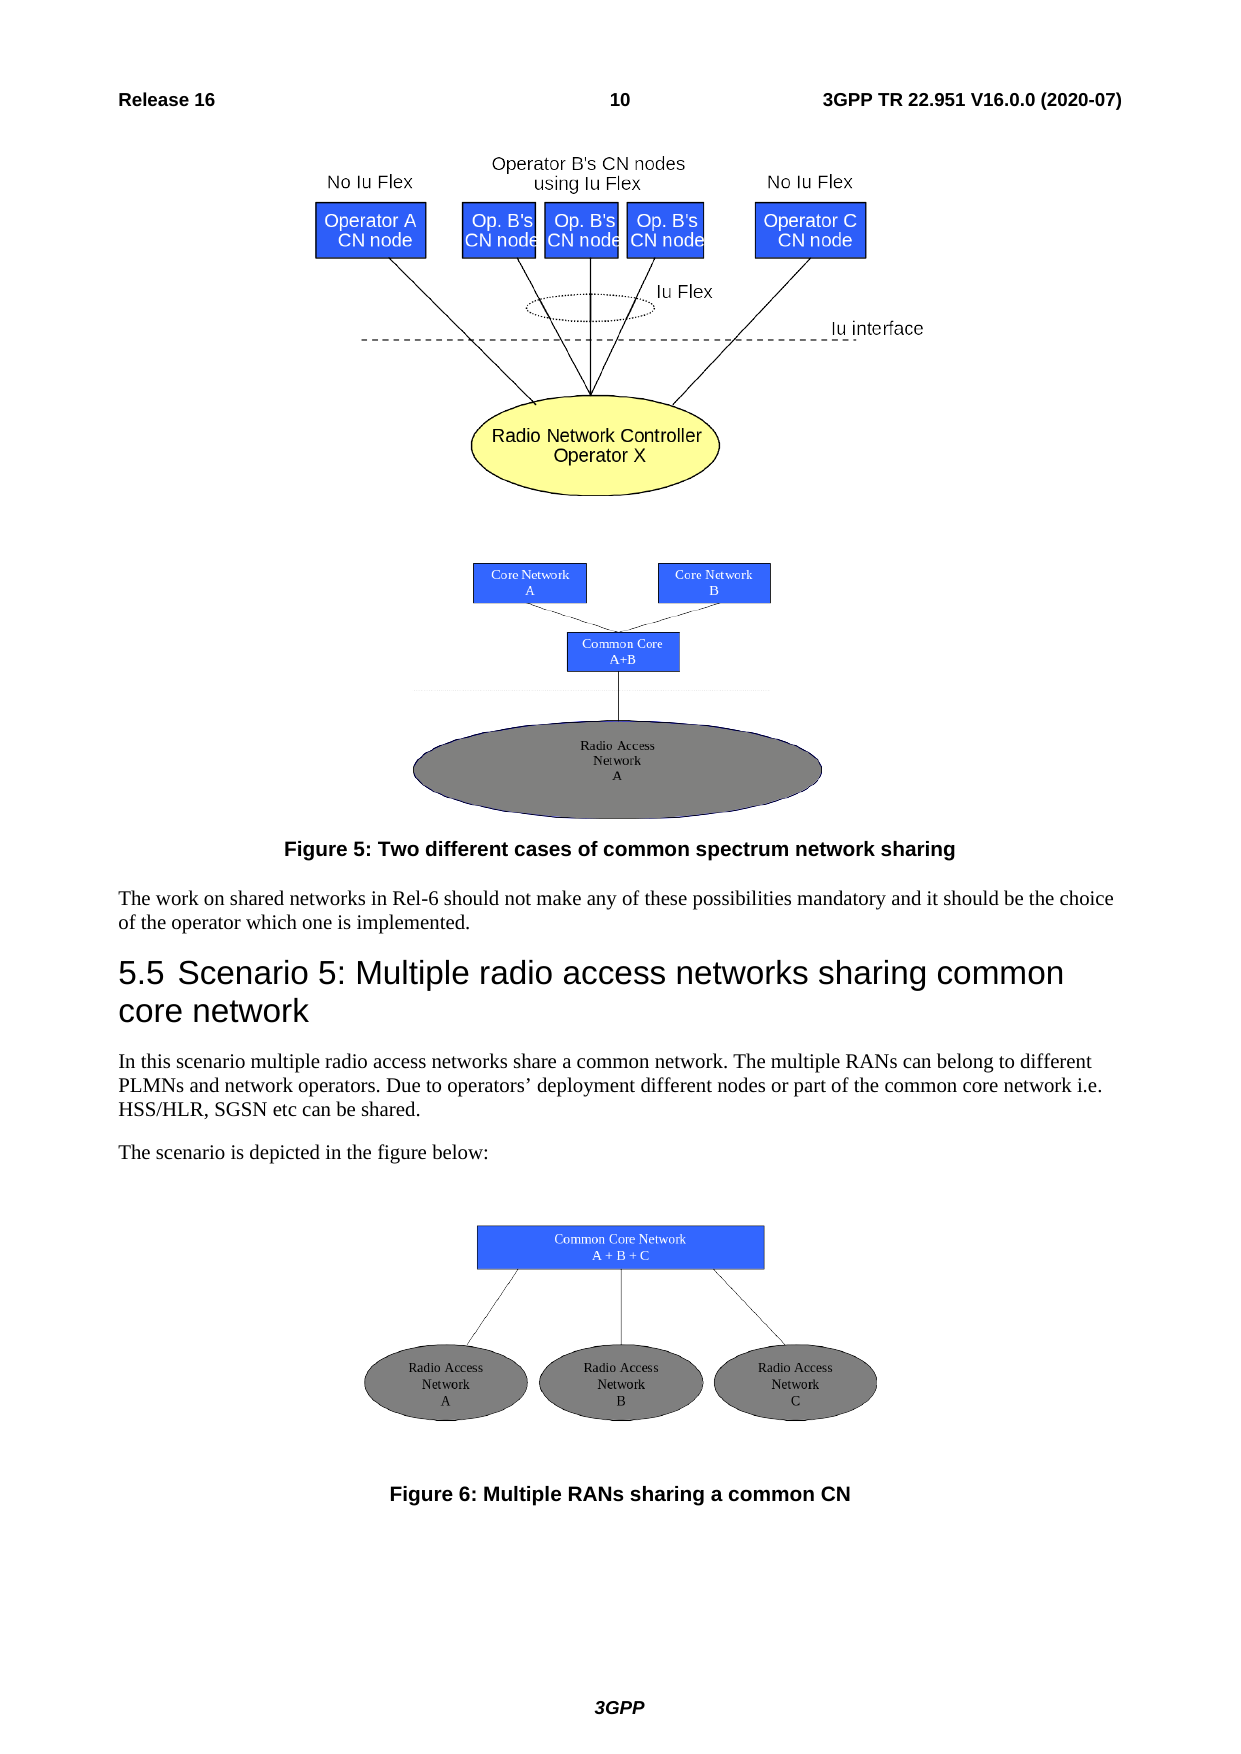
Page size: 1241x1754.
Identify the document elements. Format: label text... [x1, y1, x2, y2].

text The scenario is depicted in the figure below: [118, 1140, 1122, 1164]
text The work on shared networks in Rel-6 should not make any of these possibilities mandatory and it should be the choice of the operator which one is implemented. [118, 886, 1122, 934]
text In this scenario multiple radio access networks share a common network. The multiple RANs can belong to different PLMNs and network operators. Due to operators’ deployment different nodes or part of the common core network i.e. HSS/HLR, SGSN etc can be shared. [118, 1049, 1122, 1121]
text Figure 6: Multiple RANs sharing a common CN [118, 1482, 1122, 1506]
text Figure 5: Two different cases of common spectrum network sharing [118, 837, 1122, 861]
subtitle 5.5 Scenario 5: Multiple radio access networks sharing common core network [118, 953, 1122, 1030]
